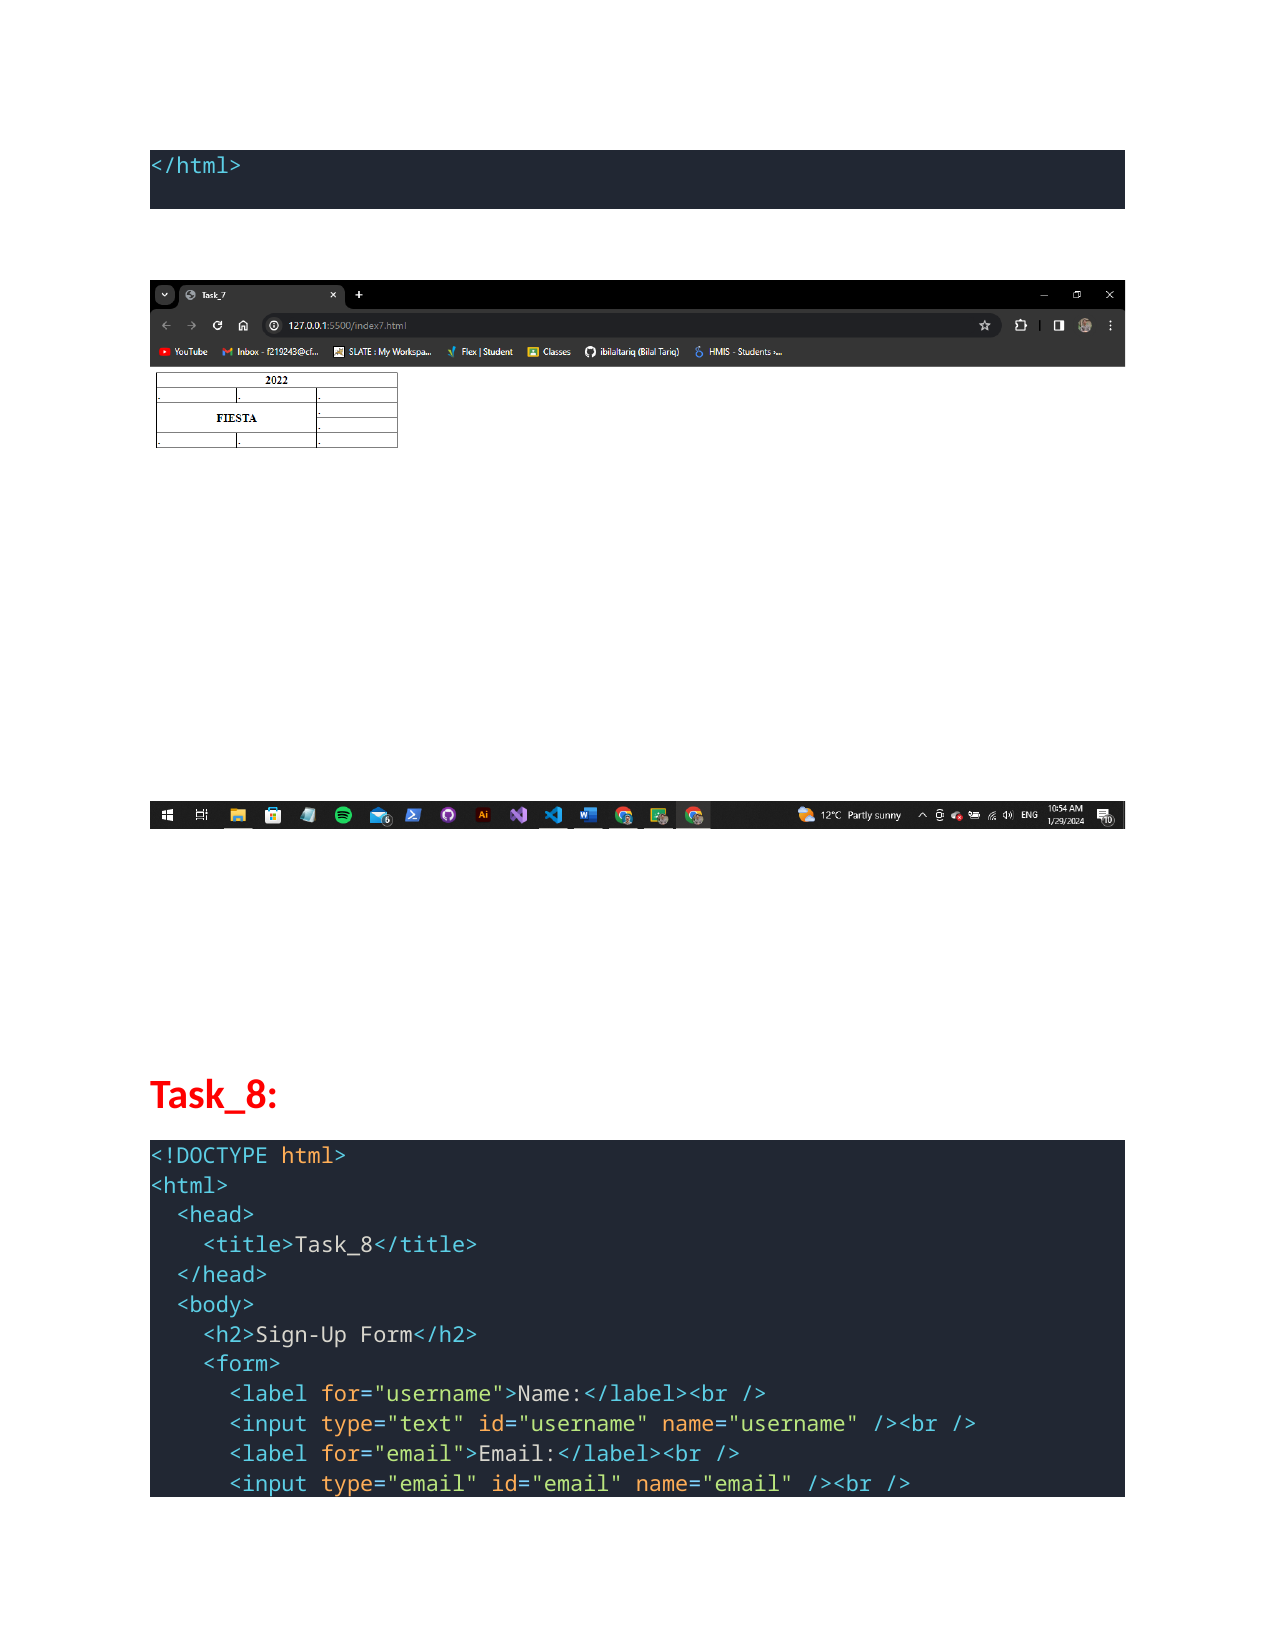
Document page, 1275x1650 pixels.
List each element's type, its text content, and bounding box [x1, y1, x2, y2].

text <title>Task_8</title> [150, 1229, 1125, 1259]
text </head> [150, 1259, 1125, 1289]
text <head> [150, 1199, 1125, 1229]
text <!DOCTYPE html> [150, 1140, 1125, 1170]
text <label for="username">Name:</label><br /> [150, 1378, 1125, 1408]
text Task_8: [150, 1068, 1125, 1119]
text <body> [150, 1289, 1125, 1319]
text <input type="text" id="username" name="username" /><br /> [150, 1408, 1125, 1438]
text </html> [150, 150, 1125, 180]
picture [150, 280, 1125, 829]
text <html> [150, 1170, 1125, 1199]
text <input type="email" id="email" name="email" /><br /> [150, 1468, 1125, 1497]
text <form> [150, 1348, 1125, 1378]
text <label for="email">Email:</label><br /> [150, 1438, 1125, 1468]
text <h2>Sign-Up Form</h2> [150, 1319, 1125, 1348]
